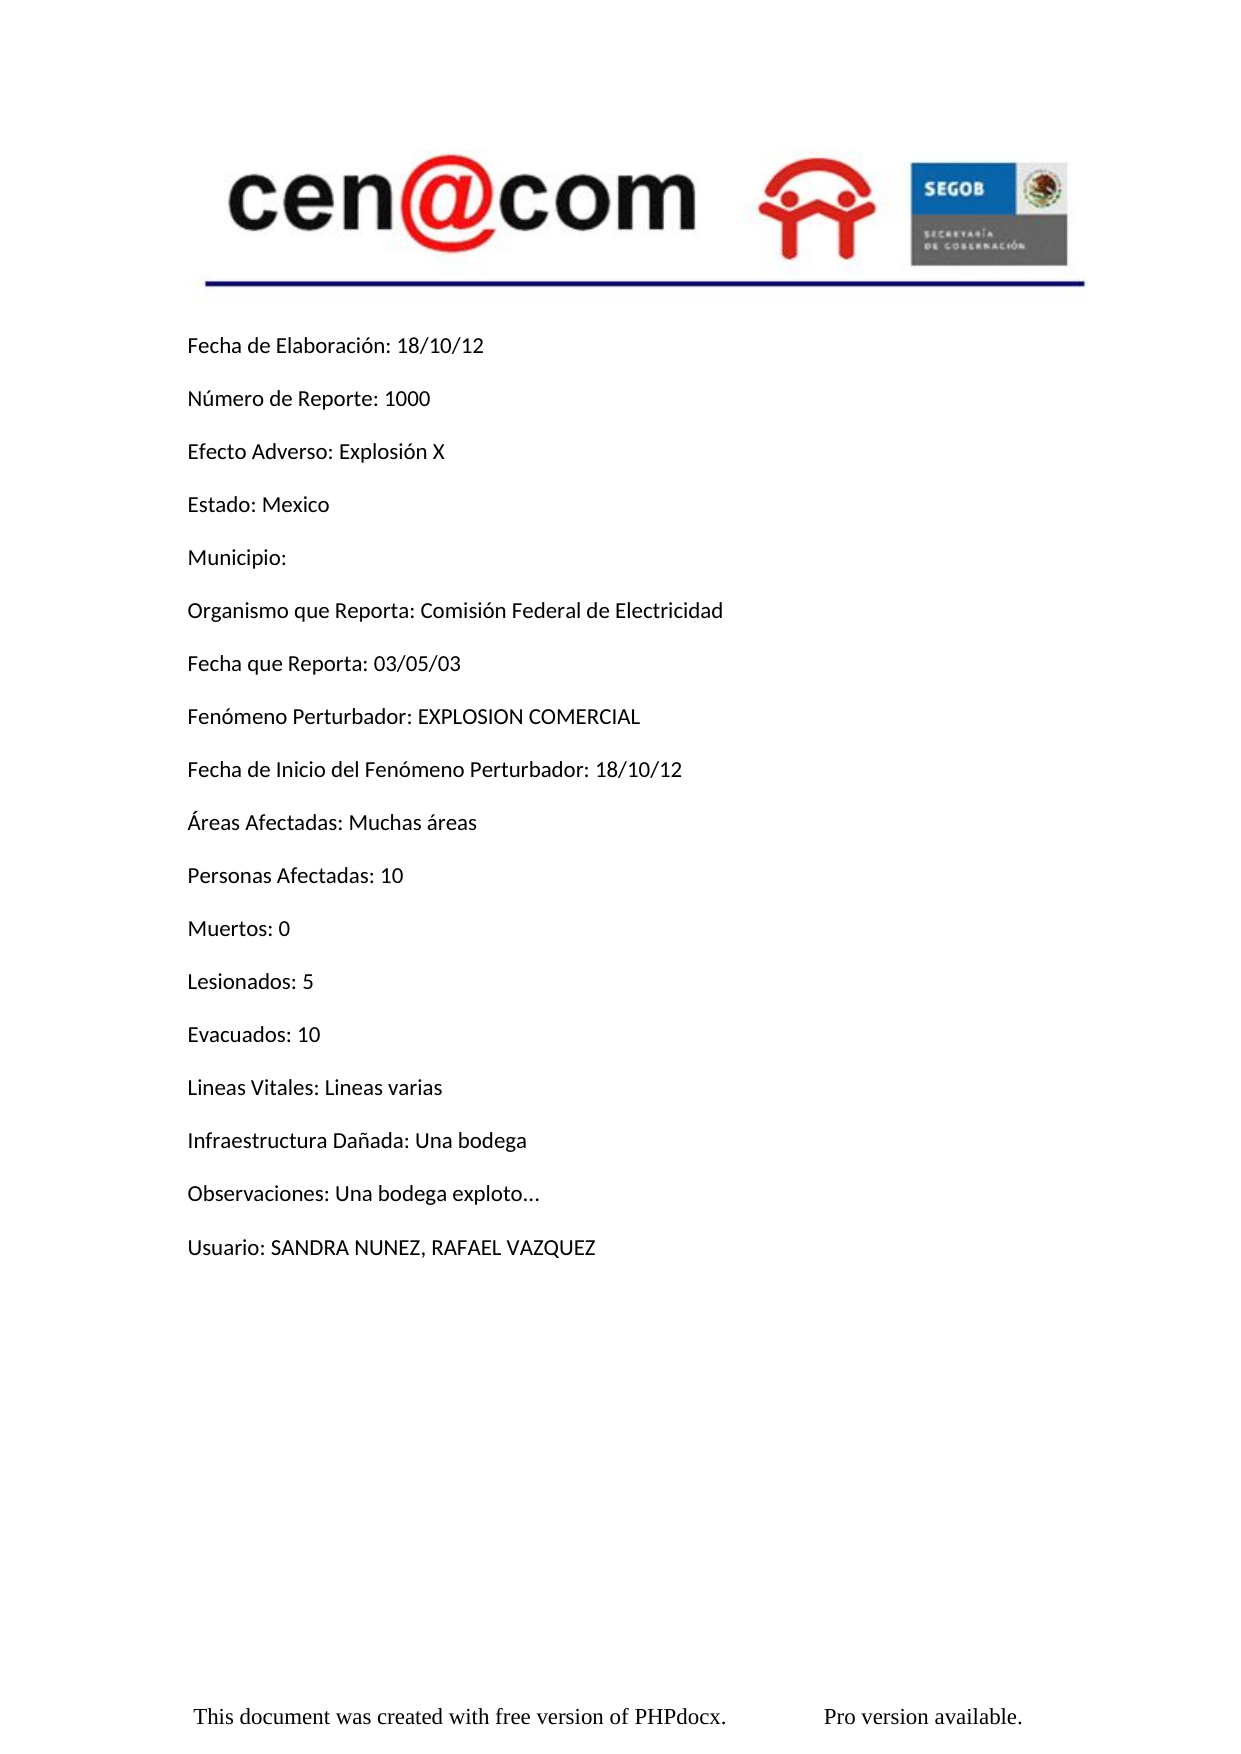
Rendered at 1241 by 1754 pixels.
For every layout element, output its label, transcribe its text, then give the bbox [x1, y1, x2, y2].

text Fecha que Reporta: 03/05/03 [187, 649, 1053, 677]
text Personas Afectadas: 10 [187, 861, 1053, 889]
text Áreas Afectadas: Muchas áreas [187, 808, 1053, 836]
text Municipio: [187, 543, 1053, 571]
text Infraestructura Dañada: Una bodega [187, 1127, 1053, 1154]
text Usuario: SANDRA NUNEZ, RAFAEL VAZQUEZ [187, 1233, 1053, 1261]
text Efecto Adverso: Explosión X [187, 437, 1053, 465]
text Observaciones: Una bodega exploto... [187, 1179, 1053, 1208]
text Estado: Mexico [187, 490, 1053, 518]
picture [187, 150, 1108, 307]
text Fecha de Elaboración: 18/10/12 [187, 331, 1053, 359]
text Lesionados: 5 [187, 967, 1053, 996]
text Muertos: 0 [187, 914, 1053, 942]
text Fenómeno Perturbador: EXPLOSION COMERCIAL [187, 702, 1053, 730]
text Evacuados: 10 [187, 1021, 1053, 1048]
text Lineas Vitales: Lineas varias [187, 1073, 1053, 1102]
text Organismo que Reporta: Comisión Federal de Electricidad [187, 596, 1053, 624]
text Fecha de Inicio del Fenómeno Perturbador: 18/10/12 [187, 755, 1053, 783]
text Número de Reporte: 1000 [187, 384, 1053, 412]
